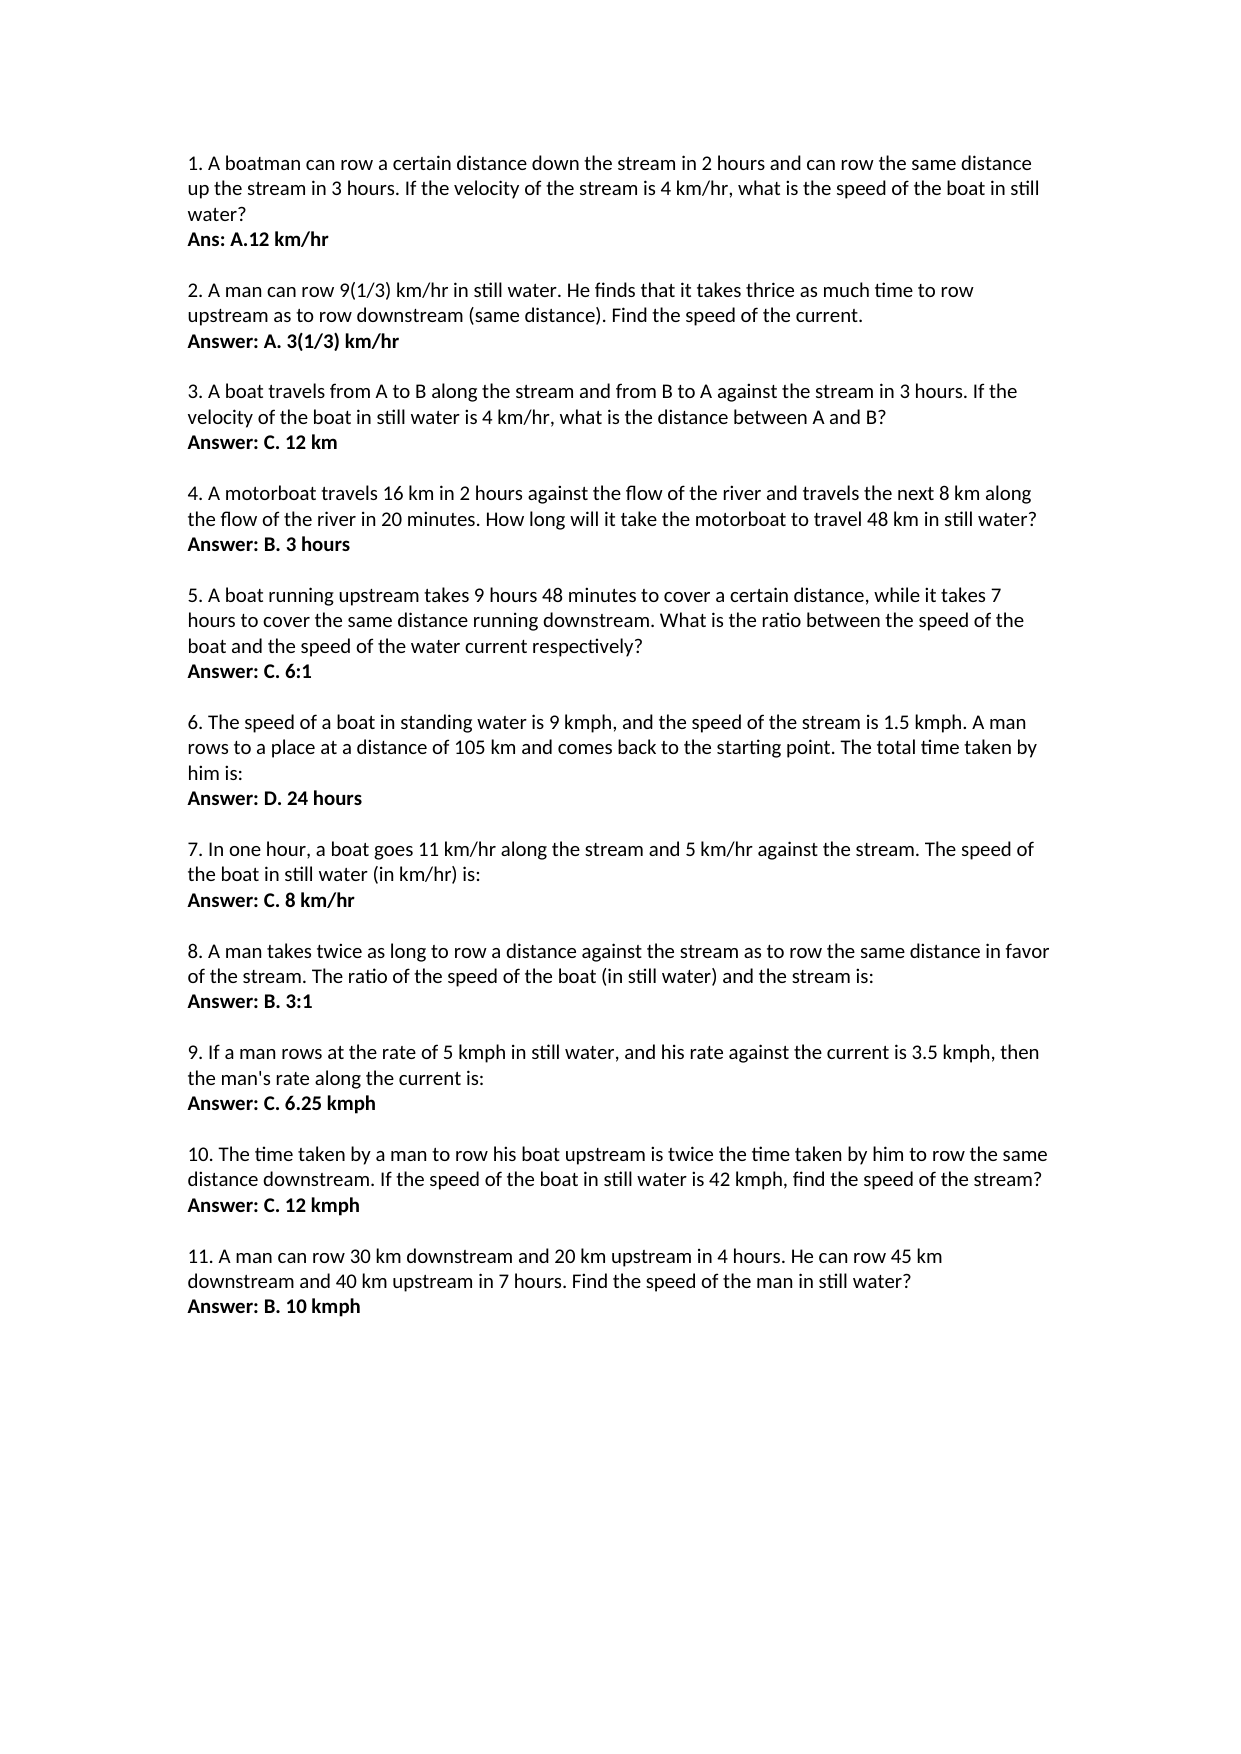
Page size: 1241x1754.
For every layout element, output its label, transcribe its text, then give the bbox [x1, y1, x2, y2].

text Answer: B. 3:1 [187, 989, 1053, 1014]
text 10. The time taken by a man to row his boat upstream is twice the time taken by him to row the same distance downstream. If the speed of the boat in still water is 42 kmph, find the speed of the stream? [187, 1141, 1053, 1192]
text 9. If a man rows at the rate of 5 kmph in still water, and his rate against the current is 3.5 kmph, then the man's rate along the current is: [187, 1039, 1053, 1090]
text Answer: D. 24 hours [187, 785, 1053, 811]
text 8. A man takes twice as long to row a distance against the stream as to row the same distance in favor of the stream. The ratio of the speed of the boat (in still water) and the stream is: [187, 938, 1053, 989]
text 5. A boat running upstream takes 9 hours 48 minutes to cover a certain distance, while it takes 7 hours to cover the same distance running downstream. What is the ratio between the speed of the boat and the speed of the water current respectively? [187, 582, 1053, 658]
text 2. A man can row 9(1/3) km/hr in still water. He finds that it takes thrice as much time to row upstream as to row downstream (same distance). Find the speed of the current. [187, 277, 1053, 328]
text Answer: B. 3 hours [187, 531, 1053, 557]
text Answer: A. 3(1/3) km/hr [187, 328, 1053, 353]
text Ans: A.12 km/hr [187, 226, 1053, 252]
text Answer: C. 12 km [187, 429, 1053, 455]
text 11. A man can row 30 km downstream and 20 km upstream in 4 hours. He can row 45 km downstream and 40 km upstream in 7 hours. Find the speed of the man in still water? [187, 1243, 1053, 1294]
text Answer: C. 12 kmph [187, 1192, 1053, 1217]
text 7. In one hour, a boat goes 11 km/hr along the stream and 5 km/hr against the stream. The speed of the boat in still water (in km/hr) is: [187, 836, 1053, 887]
text Answer: C. 6.25 kmph [187, 1090, 1053, 1116]
text Answer: C. 8 km/hr [187, 887, 1053, 912]
text 1. A boatman can row a certain distance down the stream in 2 hours and can row the same distance up the stream in 3 hours. If the velocity of the stream is 4 km/hr, what is the speed of the boat in still water? [187, 150, 1053, 226]
text 4. A motorboat travels 16 km in 2 hours against the flow of the river and travels the next 8 km along the flow of the river in 20 minutes. How long will it take the motorboat to travel 48 km in still water? [187, 480, 1053, 531]
text 6. The speed of a boat in standing water is 9 kmph, and the speed of the stream is 1.5 kmph. A man rows to a place at a distance of 105 km and comes back to the starting point. The total time taken by him is: [187, 709, 1053, 785]
text Answer: C. 6:1 [187, 658, 1053, 684]
text Answer: B. 10 kmph [187, 1294, 1053, 1319]
text 3. A boat travels from A to B along the stream and from B to A against the stream in 3 hours. If the velocity of the boat in still water is 4 km/hr, what is the distance between A and B? [187, 379, 1053, 429]
